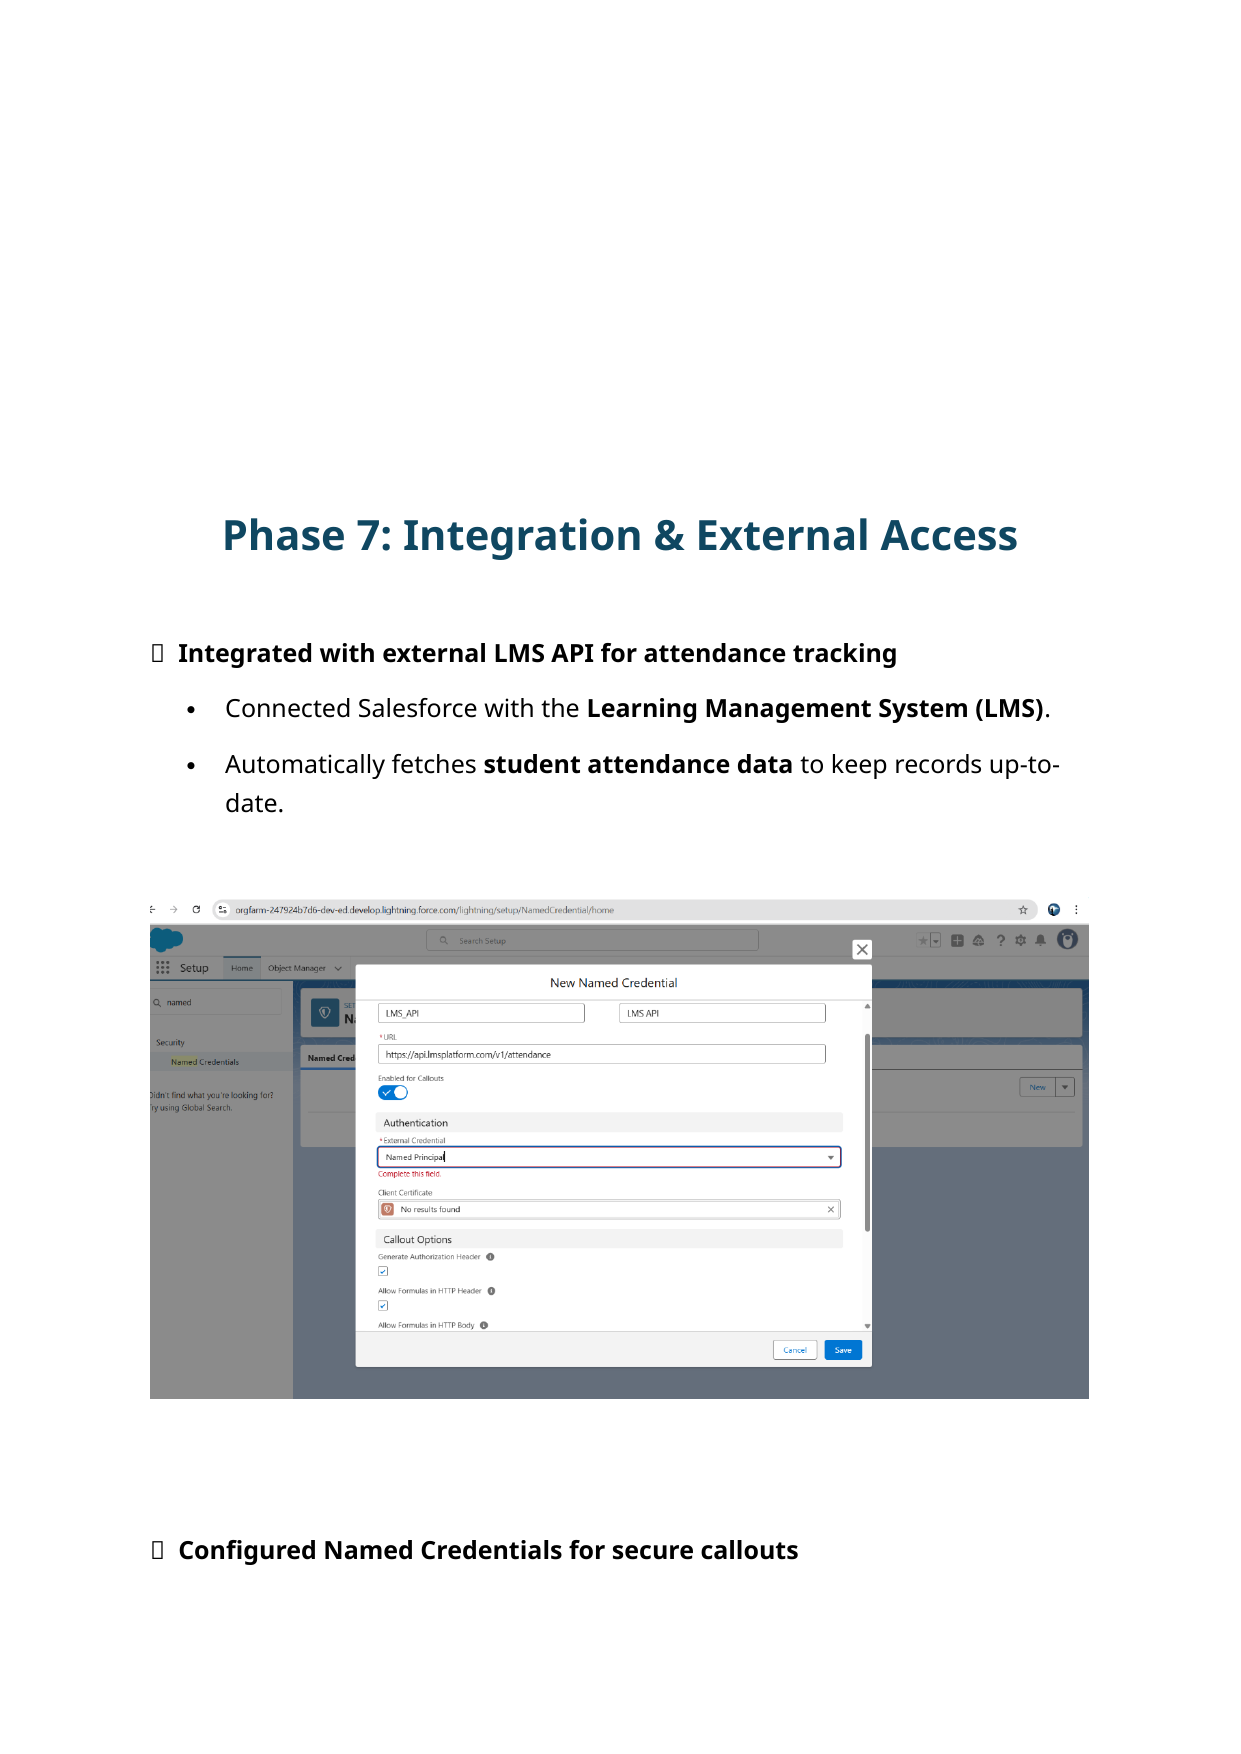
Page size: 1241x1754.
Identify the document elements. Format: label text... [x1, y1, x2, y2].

text  Configured Named Credentials for secure callouts [150, 1532, 1090, 1566]
list Connected Salesforce with the Learning Management System (LMS). [187, 691, 1090, 725]
text  Integrated with external LMS API for attendance tracking [150, 635, 1090, 669]
list Automatically fetches student attendance data to keep records up-to-date. [187, 747, 1090, 820]
subtitle Phase 7: Integration & External Access [150, 506, 1090, 563]
picture [150, 897, 1089, 1399]
